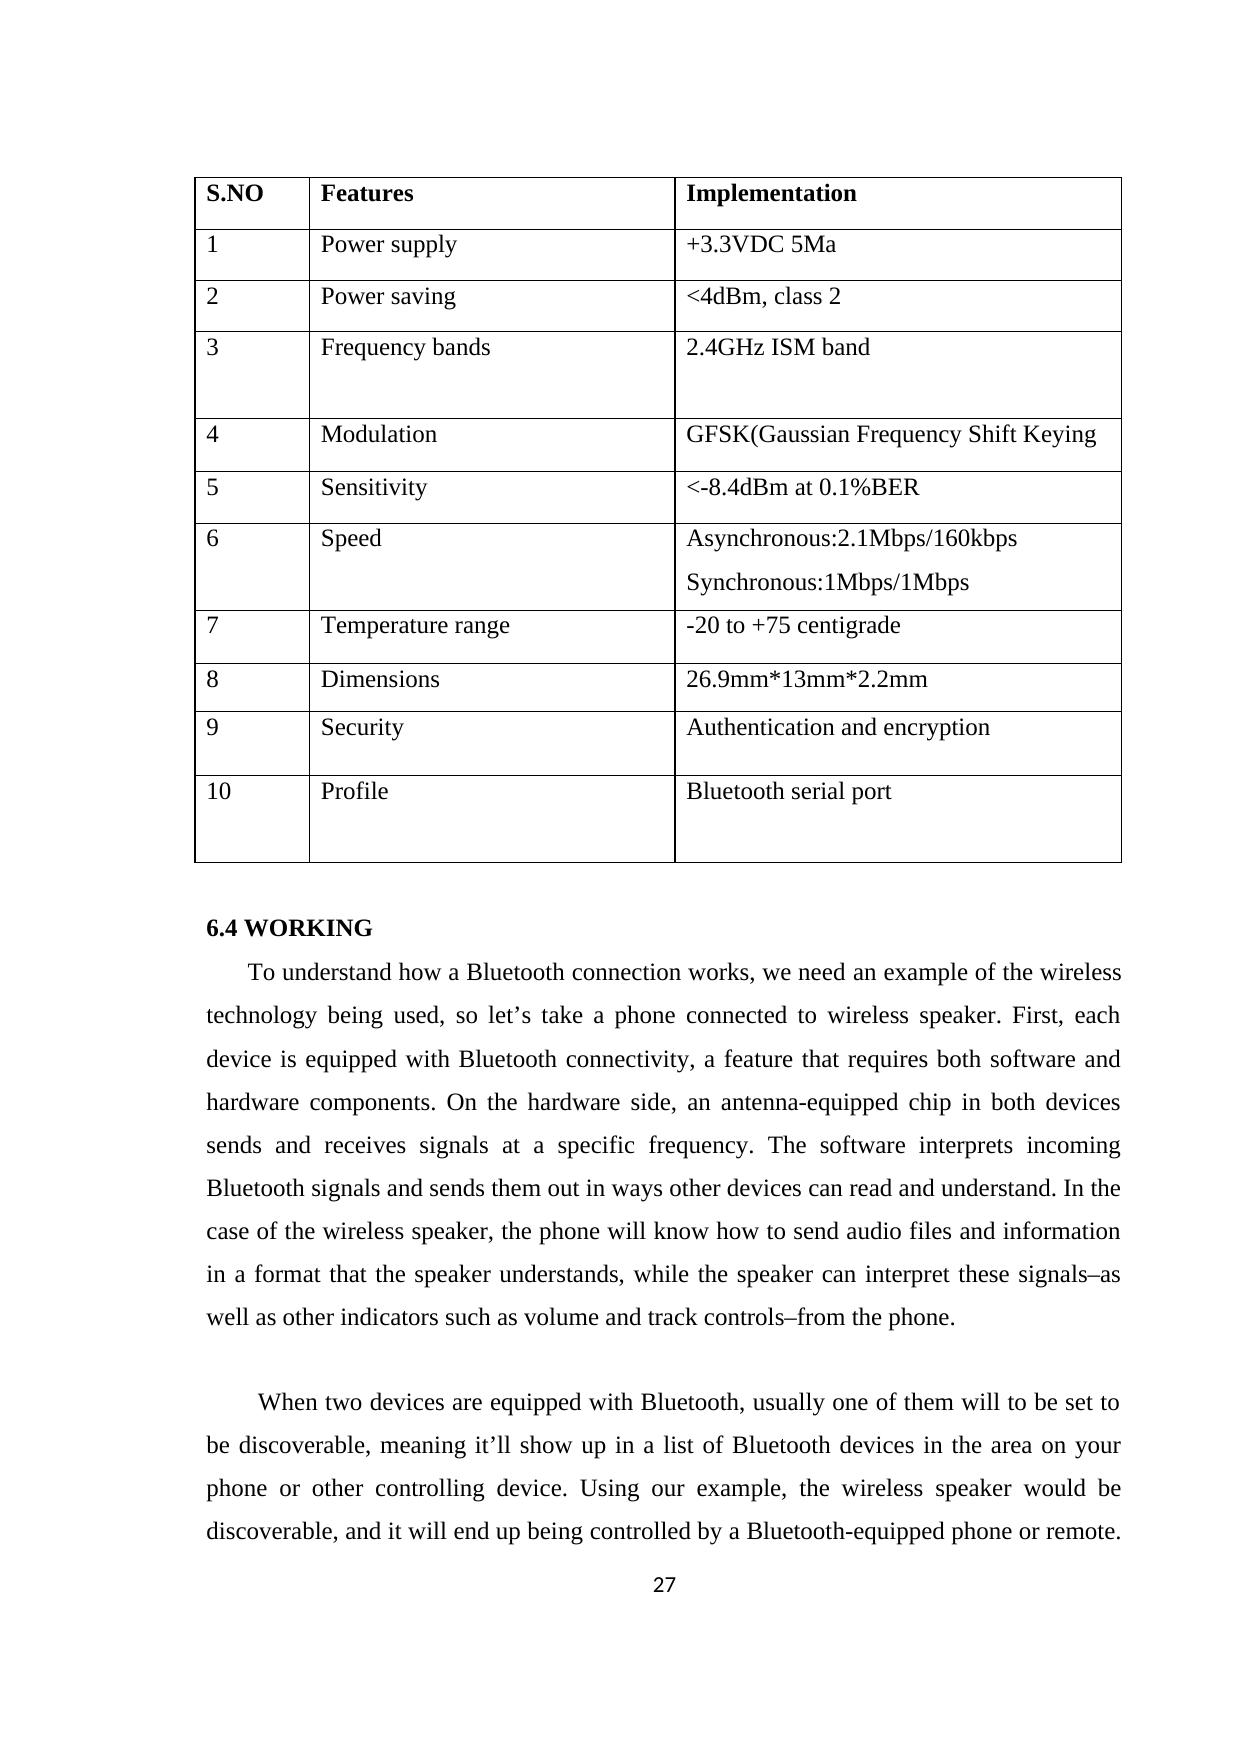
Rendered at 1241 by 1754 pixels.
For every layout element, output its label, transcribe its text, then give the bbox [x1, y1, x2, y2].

table_cell Temperature range [310, 611, 674, 663]
table_cell 6 [196, 524, 309, 609]
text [206, 1387, 1122, 1545]
table_header Features [310, 178, 674, 228]
table_cell Asynchronous:2.1Mbps/160kbps Synchronous:1Mbps/1Mbps [676, 524, 1121, 609]
table_cell Bluetooth serial port [676, 776, 1121, 862]
table_header Implementation [676, 178, 1121, 228]
table_cell <4dBm, class 2 [676, 281, 1121, 331]
table_cell 9 [196, 712, 309, 775]
table_cell 1 [196, 230, 309, 280]
table_cell Security [310, 712, 674, 775]
table_cell 3 [196, 332, 309, 418]
table_cell 8 [196, 664, 309, 711]
table_cell 7 [196, 611, 309, 663]
table_cell Authentication and encryption [676, 712, 1121, 775]
table_cell 4 [196, 419, 309, 471]
table_cell Speed [310, 524, 674, 609]
table_cell GFSK(Gaussian Frequency Shift Keying [676, 419, 1121, 471]
table_cell Profile [310, 776, 674, 862]
table_cell 5 [196, 472, 309, 522]
table_cell Sensitivity [310, 472, 674, 522]
text To understand how a Bluetooth connection works, we need an example of the wireless technology being used, so let’s take a phone connected to wireless speaker. First, each device is equipped with Bluetooth connectivity, a feature that requires both software and hardware components. On the hardware side, an antenna-equipped chip in both devices sends and receives signals at a specific frequency. The software interprets incoming Bluetooth signals and sends them out in ways other devices can read and understand. In the case of the wireless speaker, the phone will know how to send audio files and information in a format that the speaker understands, while the speaker can interpret these signals–as well as other indicators such as volume and track controls–from the phone. [206, 957, 1122, 1331]
table_cell Power saving [310, 281, 674, 331]
table_cell 2 [196, 281, 309, 331]
table_cell Frequency bands [310, 332, 674, 418]
table_cell Modulation [310, 419, 674, 471]
table_cell Power supply [310, 230, 674, 280]
table_cell +3.3VDC 5Ma [676, 230, 1121, 280]
table_header S.NO [196, 178, 309, 228]
text 6.4 WORKING [206, 913, 1122, 942]
table_cell -20 to +75 centigrade [676, 611, 1121, 663]
table_cell 26.9mm*13mm*2.2mm [676, 664, 1121, 711]
table_cell Dimensions [310, 664, 674, 711]
table_cell <-8.4dBm at 0.1%BER [676, 472, 1121, 522]
table_cell 2.4GHz ISM band [676, 332, 1121, 418]
table_cell 10 [196, 776, 309, 862]
